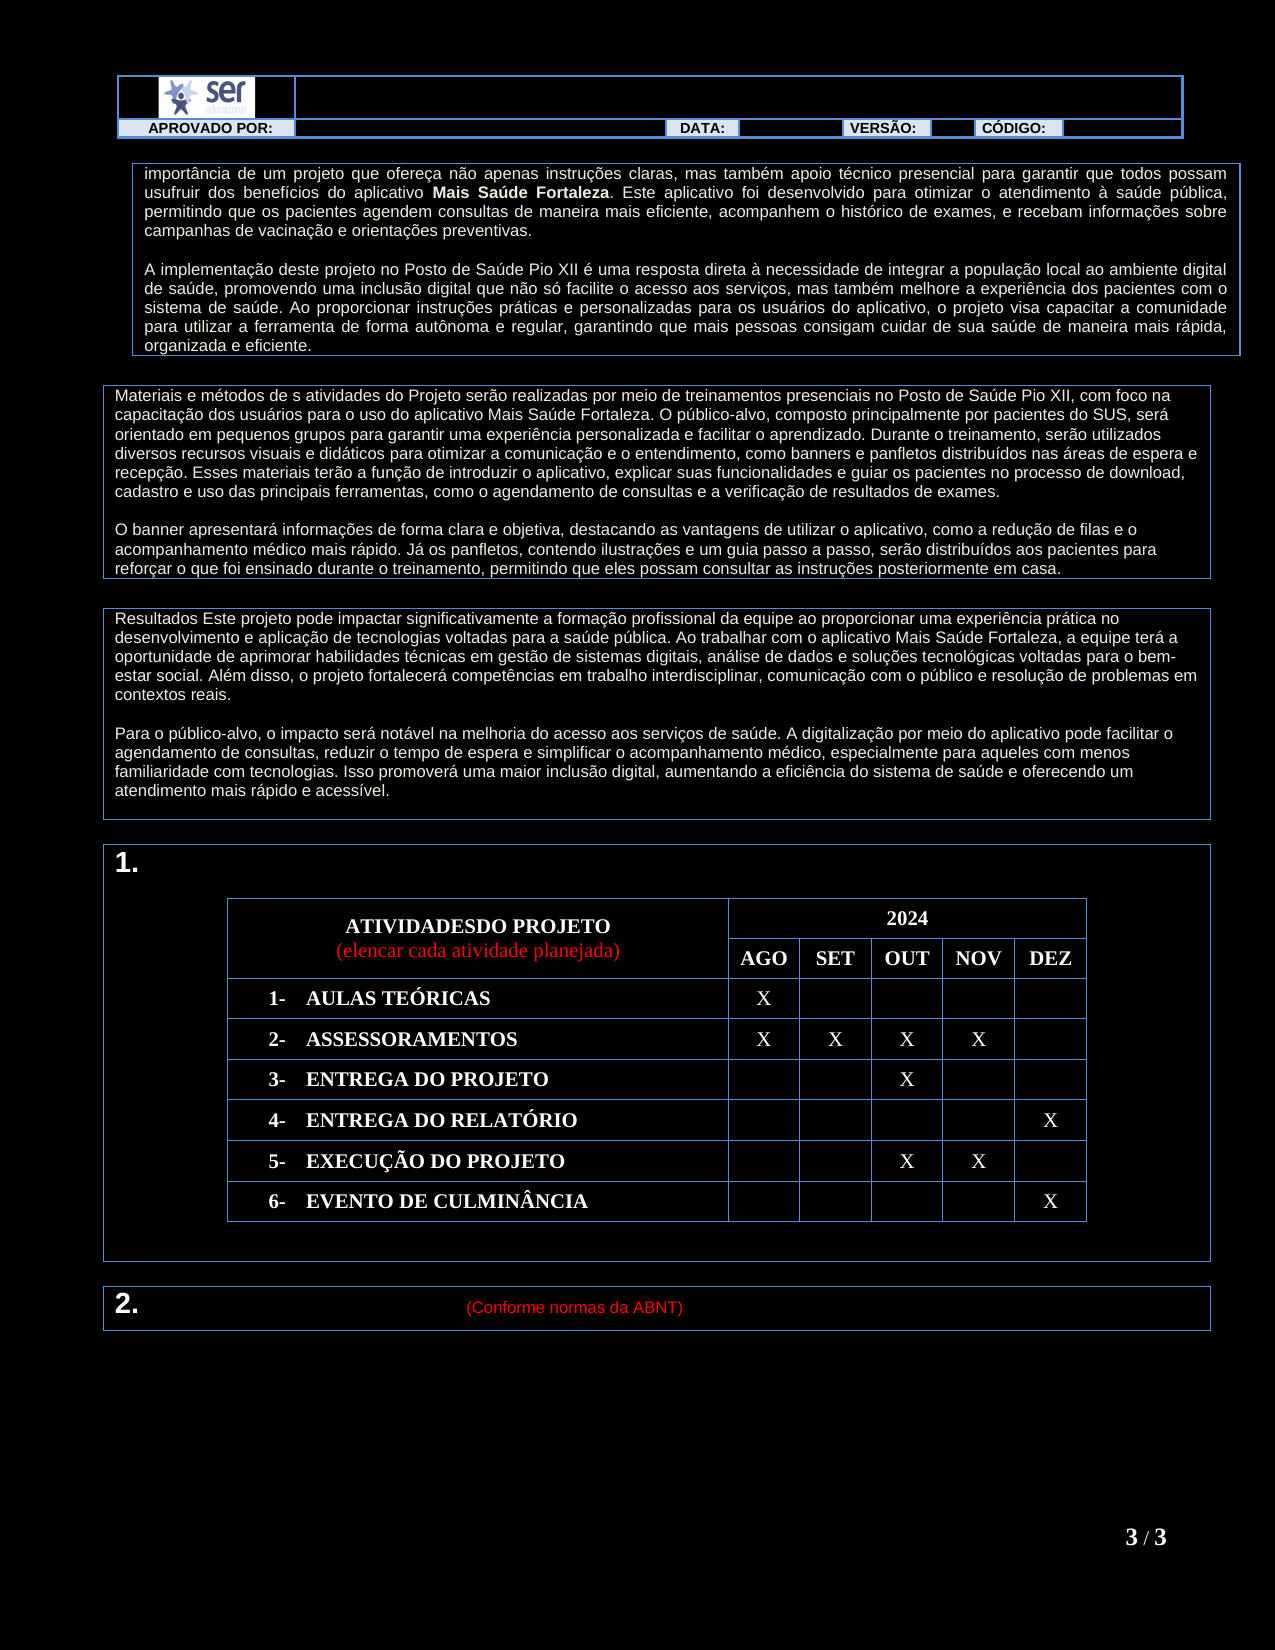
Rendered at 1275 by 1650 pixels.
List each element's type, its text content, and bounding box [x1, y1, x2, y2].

table_header Resultados Este projeto pode impactar significativamente a formação profissional da equipe ao proporcionar uma experiência prática no desenvolvimento e aplicação de tecnologias voltadas para a saúde pública. Ao trabalhar com o aplicativo Mais Saúde Fortaleza, a equipe terá a oportunidade de aprimorar habilidades técnicas em gestão de sistemas digitais, análise de dados e soluções tecnológicas voltadas para o bem-estar social. Além disso, o projeto fortalecerá competências em trabalho interdisciplinar, comunicação com o público e resolução de problemas em contextos reais. Para o público-alvo, o impacto será notável na melhoria do acesso aos serviços de saúde. A digitalização por meio do aplicativo pode facilitar o agendamento de consultas, reduzir o tempo de espera e simplificar o acompanhamento médico, especialmente para aqueles com menos familiaridade com tecnologias. Isso promoverá uma maior inclusão digital, aumentando a eficiência do sistema de saúde e oferecendo um atendimento mais rápido e acessível. [104, 609, 1210, 819]
table_header Referências Bibliográficas(Conforme normas da ABNT) [104, 1287, 1210, 1330]
picture [158, 77, 256, 118]
table_header Cronograma [104, 845, 1210, 1261]
table_header Materiais e métodos de s atividades do Projeto serão realizadas por meio de treinamentos presenciais no Posto de Saúde Pio XII, com foco na capacitação dos usuários para o uso do aplicativo Mais Saúde Fortaleza. O público-alvo, composto principalmente por pacientes do SUS, será orientado em pequenos grupos para garantir uma experiência personalizada e facilitar o aprendizado. Durante o treinamento, serão utilizados diversos recursos visuais e didáticos para otimizar a comunicação e o entendimento, como banners e panfletos distribuídos nas áreas de espera e recepção. Esses materiais terão a função de introduzir o aplicativo, explicar suas funcionalidades e guiar os pacientes no processo de download, cadastro e uso das principais ferramentas, como o agendamento de consultas e a verificação de resultados de exames. O banner apresentará informações de forma clara e objetiva, destacando as vantagens de utilizar o aplicativo, como a redução de filas e o acompanhamento médico mais rápido. Já os panfletos, contendo ilustrações e um guia passo a passo, serão distribuídos aos pacientes para reforçar o que foi ensinado durante o treinamento, permitindo que eles possam consultar as instruções posteriormente em casa. [104, 386, 1210, 578]
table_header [133, 164, 1239, 355]
